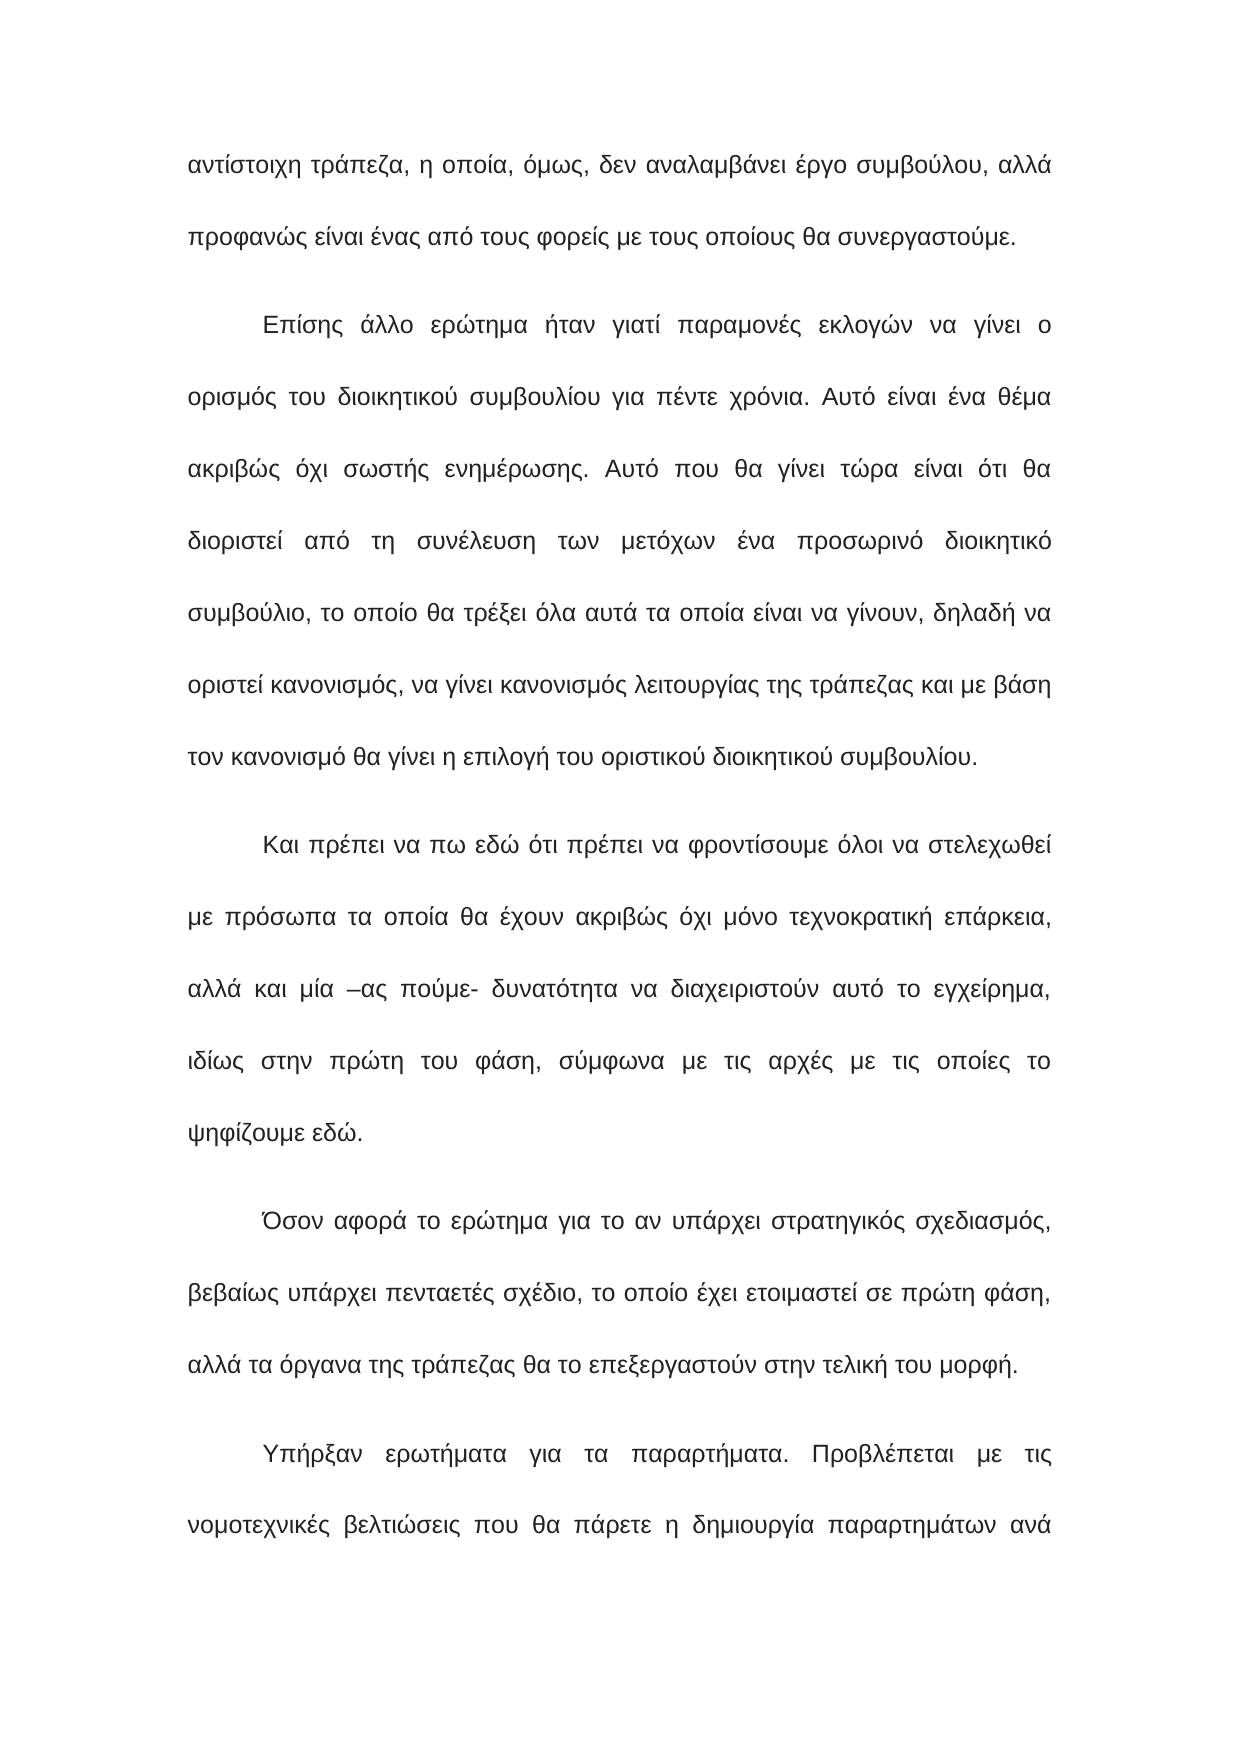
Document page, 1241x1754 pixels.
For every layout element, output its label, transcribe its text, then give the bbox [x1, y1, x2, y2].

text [187, 150, 1053, 251]
text Και πρέπει να πω εδώ ότι πρέπει να φροντίσουμε όλοι να στελεχωθεί με πρόσωπα τα οποία θα έχουν ακριβώς όχι μόνο τεχνοκρατική επάρκεια, αλλά και μία –ας πούμε- δυνατότητα να διαχειριστούν αυτό το εγχείρημα, ιδίως στην πρώτη του φάση, σύμφωνα με τις αρχές με τις οποίες το ψηφίζουμε εδώ. [187, 830, 1053, 1146]
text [187, 1438, 1053, 1539]
text Επίσης άλλο ερώτημα ήταν γιατί παραμονές εκλογών να γίνει ο ορισμός του διοικητικού συμβουλίου για πέντε χρόνια. Αυτό είναι ένα θέμα ακριβώς όχι σωστής ενημέρωσης. Αυτό που θα γίνει τώρα είναι ότι θα διοριστεί από τη συνέλευση των μετόχων ένα προσωρινό διοικητικό συμβούλιο, το οποίο θα τρέξει όλα αυτά τα οποία είναι να γίνουν, δηλαδή να οριστεί κανονισμός, να γίνει κανονισμός λειτουργίας της τράπεζας και με βάση τον κανονισμό θα γίνει η επιλογή του οριστικού διοικητικού συμβουλίου. [187, 310, 1053, 770]
text Όσον αφορά το ερώτημα για το αν υπάρχει στρατηγικός σχεδιασμός, βεβαίως υπάρχει πενταετές σχέδιο, το οποίο έχει ετοιμαστεί σε πρώτη φάση, αλλά τα όργανα της τράπεζας θα το επεξεργαστούν στην τελική του μορφή. [187, 1206, 1053, 1379]
